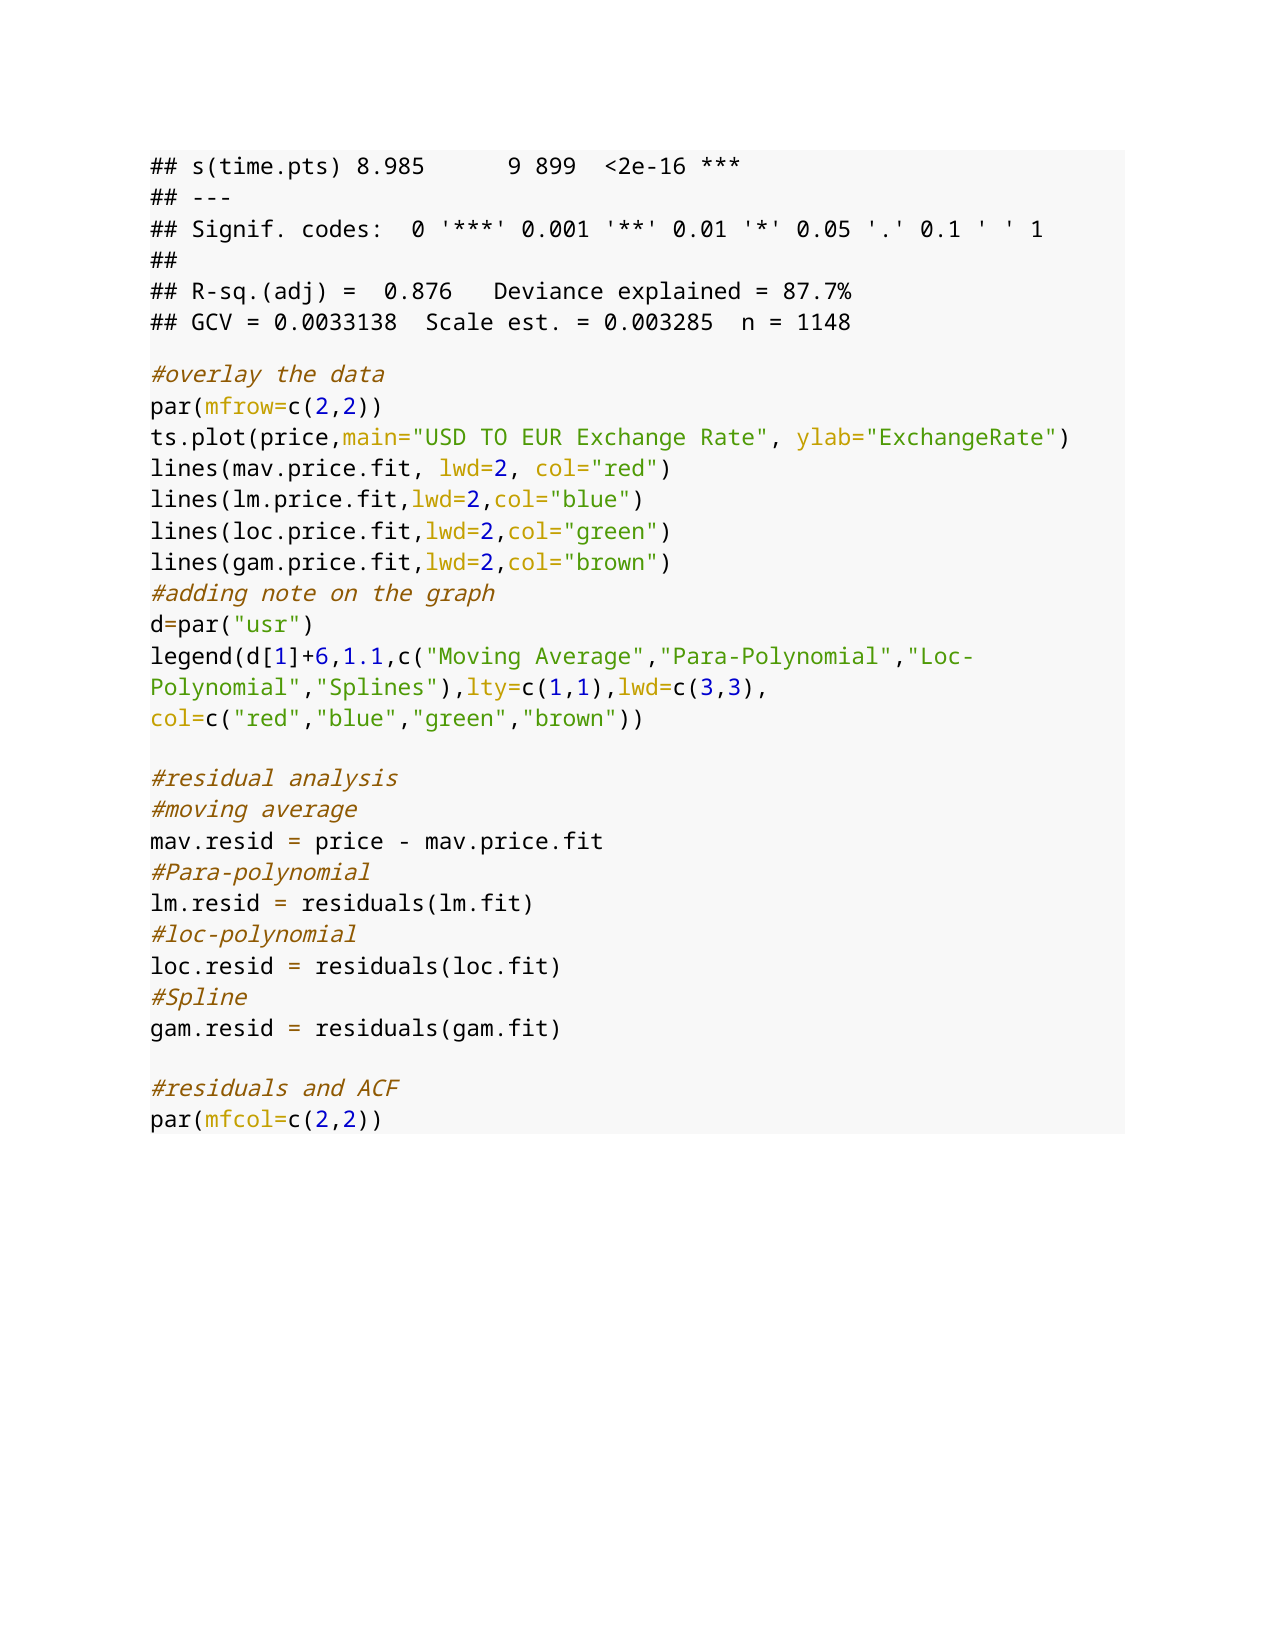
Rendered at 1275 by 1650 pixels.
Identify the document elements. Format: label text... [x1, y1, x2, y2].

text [150, 150, 1125, 337]
text #overlay the data par(mfrow=c(2,2)) ts.plot(price,main="USD TO EUR Exchange Rate", ylab="ExchangeRate") lines(mav.price.fit, lwd=2, col="red") lines(lm.price.fit,lwd=2,col="blue") lines(loc.price.fit,lwd=2,col="green") lines(gam.price.fit,lwd=2,col="brown") #adding note on the graph d=par("usr") legend(d[1]+6,1.1,c("Moving Average","Para-Polynomial","Loc-Polynomial","Splines"),lty=c(1,1),lwd=c(3,3), col=c("red","blue","green","brown")) #residual analysis #moving average mav.resid = price - mav.price.fit #Para-polynomial lm.resid = residuals(lm.fit) #loc-polynomial loc.resid = residuals(loc.fit) #Spline gam.resid = residuals(gam.fit) #residuals and ACF par(mfcol=c(2,2)) [150, 358, 1125, 1134]
